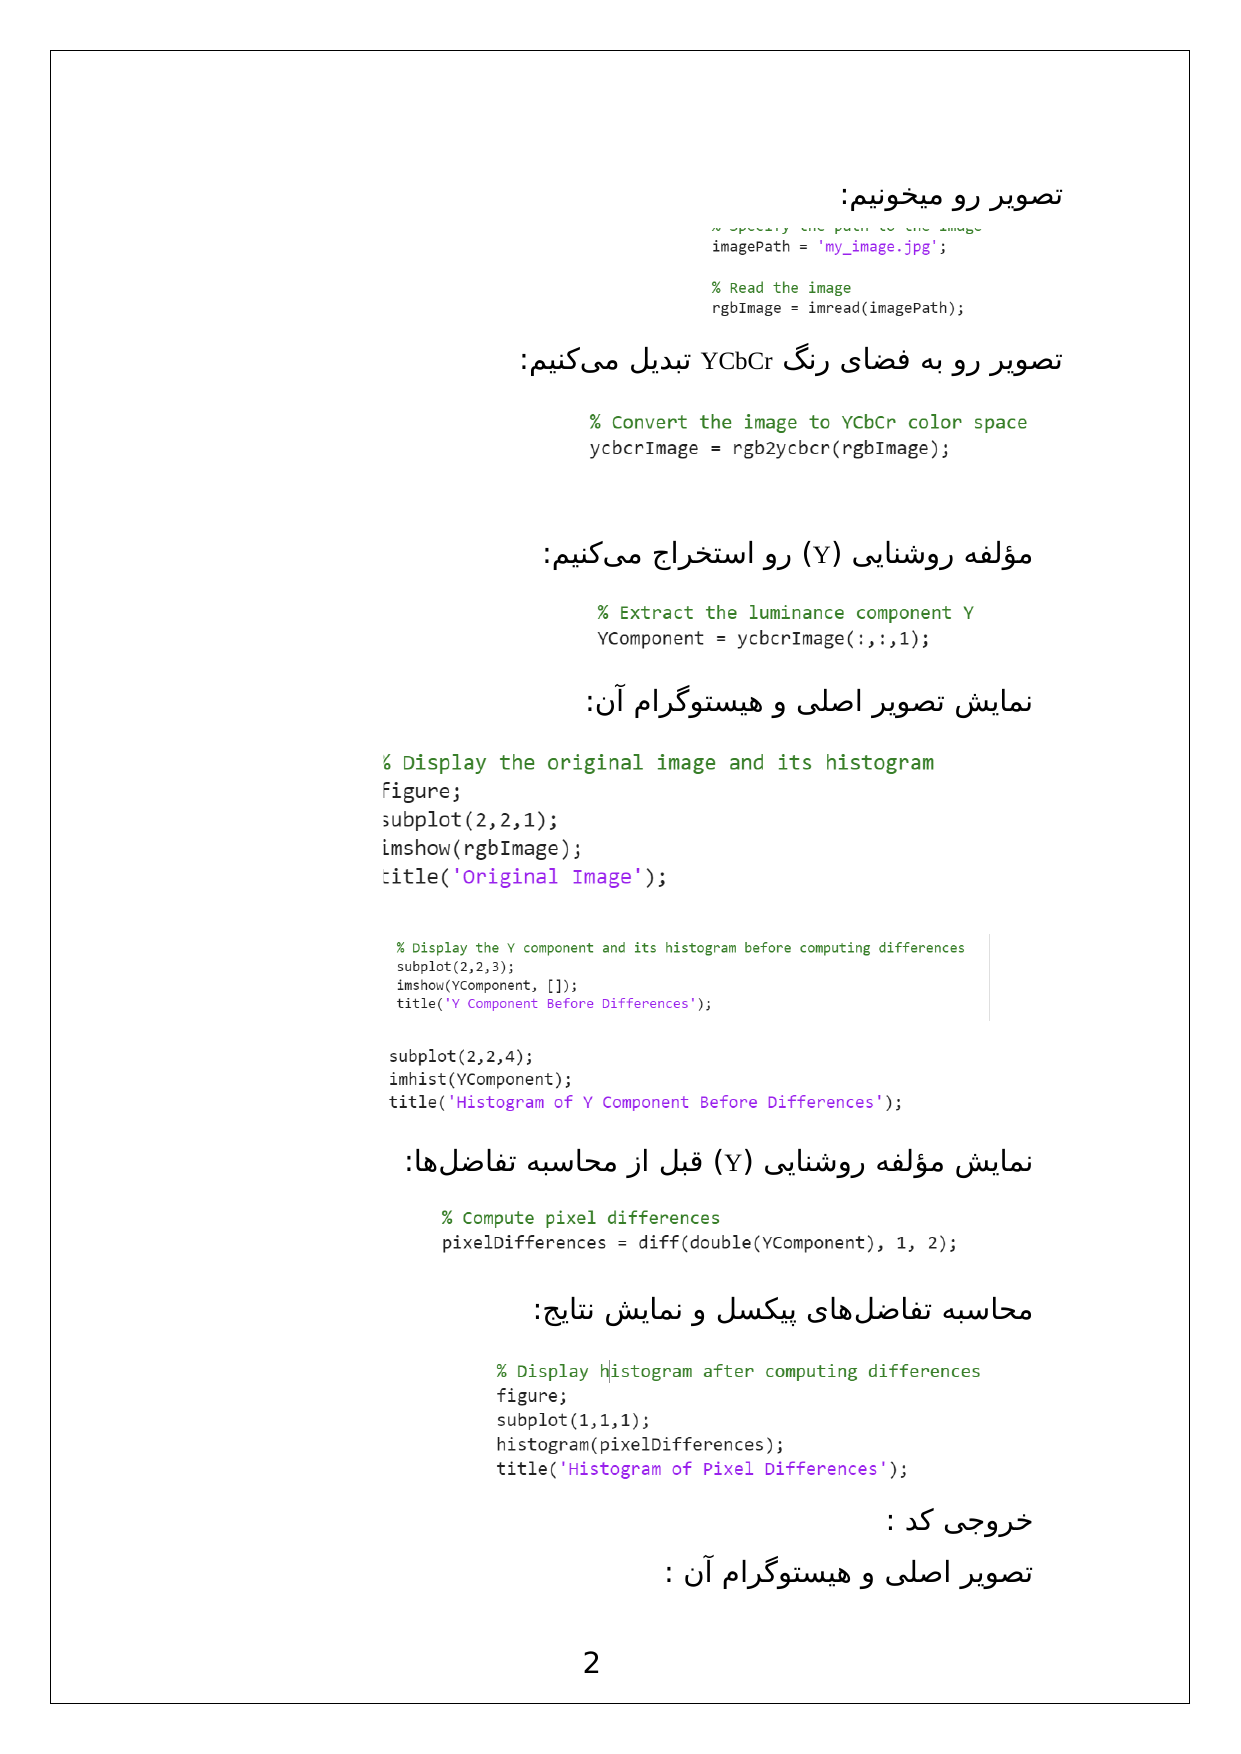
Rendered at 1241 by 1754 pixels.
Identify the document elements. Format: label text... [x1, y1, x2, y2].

picture [706, 228, 1063, 326]
text نمایش مؤلفه روشنایی (Y) قبل از محاسبه تفاضل‌ها: [150, 1144, 1063, 1178]
picture [589, 393, 1063, 474]
text تصویر رو به فضای رنگ YCbCr تبدیل می‌کنیم: [150, 342, 1063, 376]
text تصویر رو میخونیم: [150, 177, 1063, 211]
text تصویر اصلی و هیستوگرام آن : [150, 1555, 1063, 1589]
picture [381, 934, 1034, 1021]
text خروجی کد : [150, 1504, 1063, 1538]
text محاسبه تفاضل‌های پیکسل و نمایش نتایج: [150, 1292, 1063, 1326]
picture [591, 587, 1034, 668]
text مؤلفه روشنایی (Y) رو استخراج می‌کنیم: [150, 536, 1063, 570]
text نمایش تصویر اصلی و هیستوگرام آن: [150, 684, 1063, 718]
picture [383, 735, 1034, 918]
picture [388, 1037, 1034, 1128]
picture [438, 1196, 1034, 1276]
picture [494, 1343, 1034, 1487]
